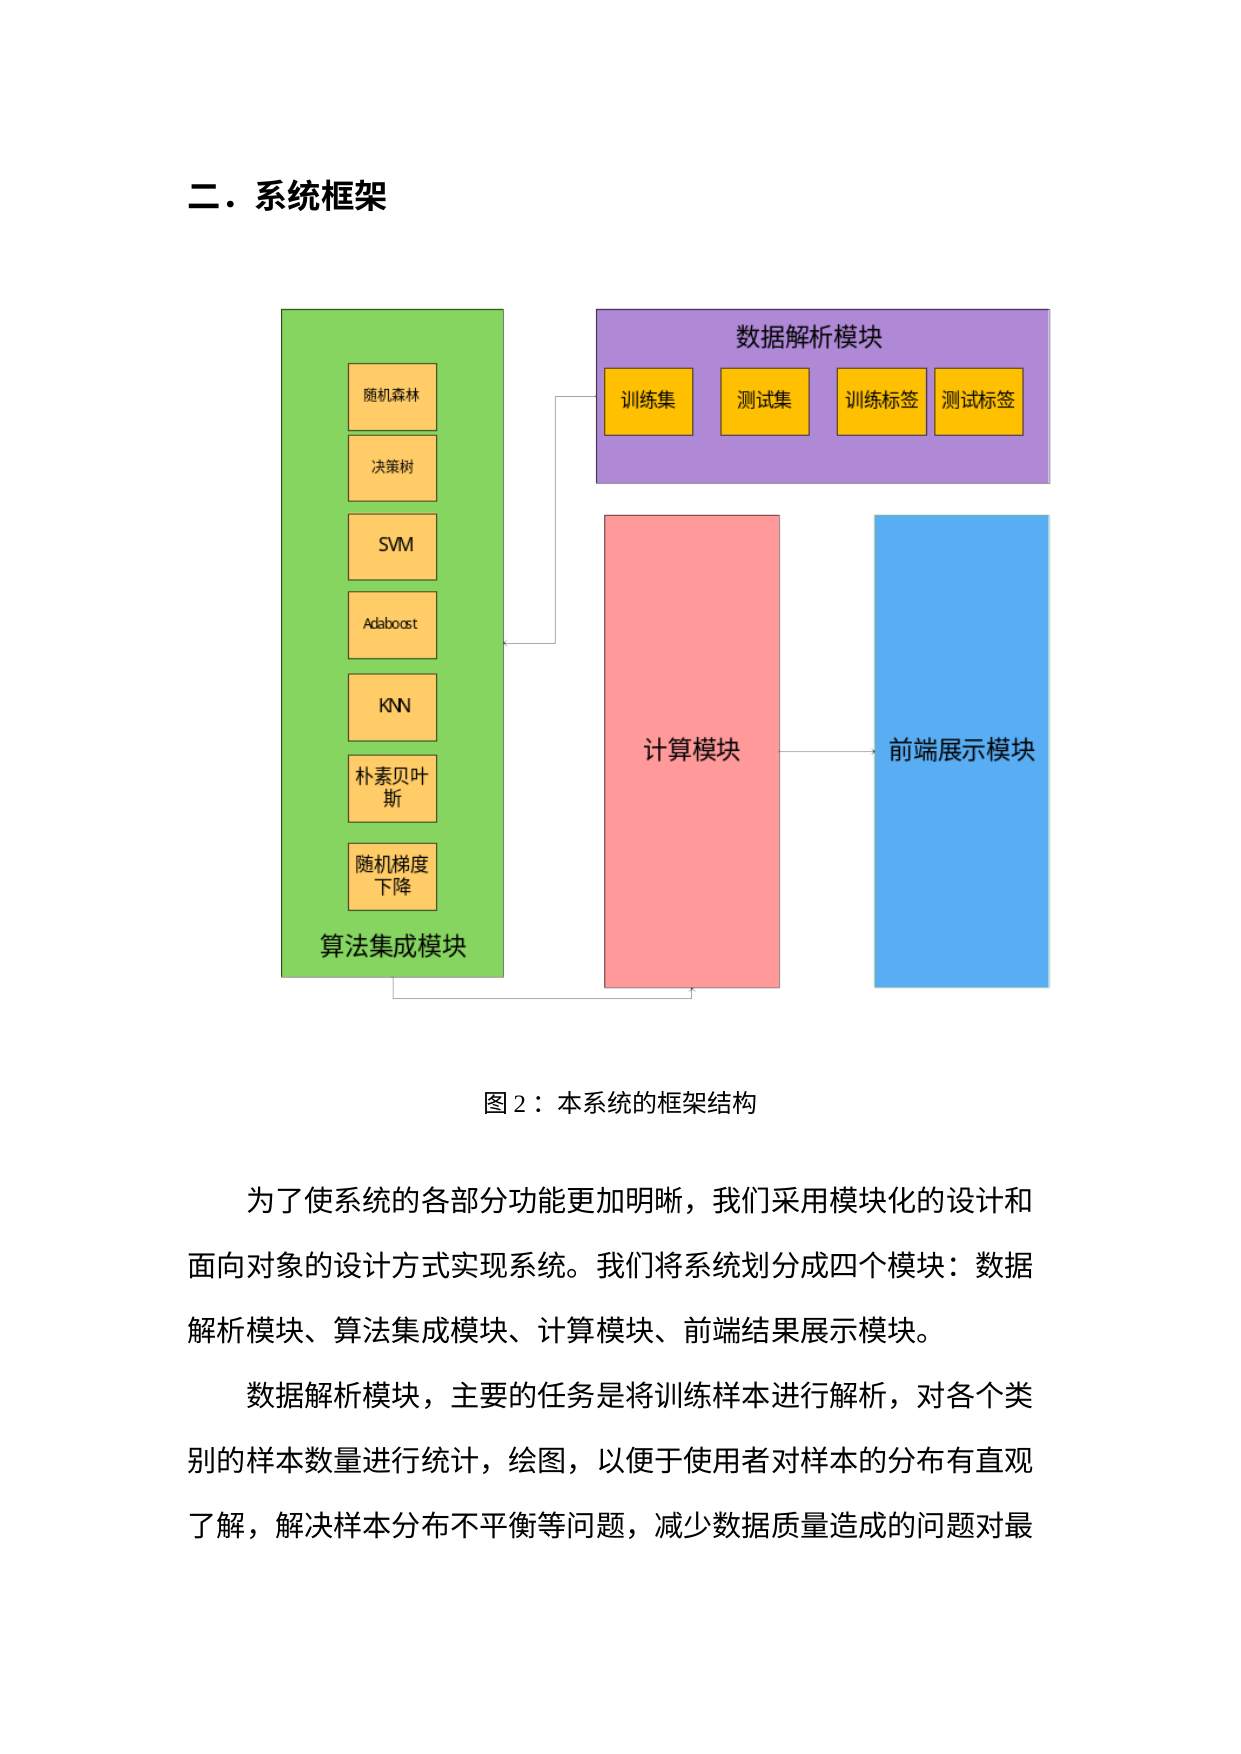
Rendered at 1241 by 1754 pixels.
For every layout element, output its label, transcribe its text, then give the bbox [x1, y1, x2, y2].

text 图2 ：本系统的框架结构 [187, 1069, 1053, 1134]
subtitle 二．系统框架 [187, 162, 1053, 227]
text 为了使系统的各部分功能更加明晰，我们采用模块化的设计和面向对象的设计方式实现系统。我们将系统划分成四个模块：数据解析模块、算法集成模块、计算模块、前端结果展示模块。 [187, 1167, 1053, 1362]
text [187, 1362, 1053, 1557]
